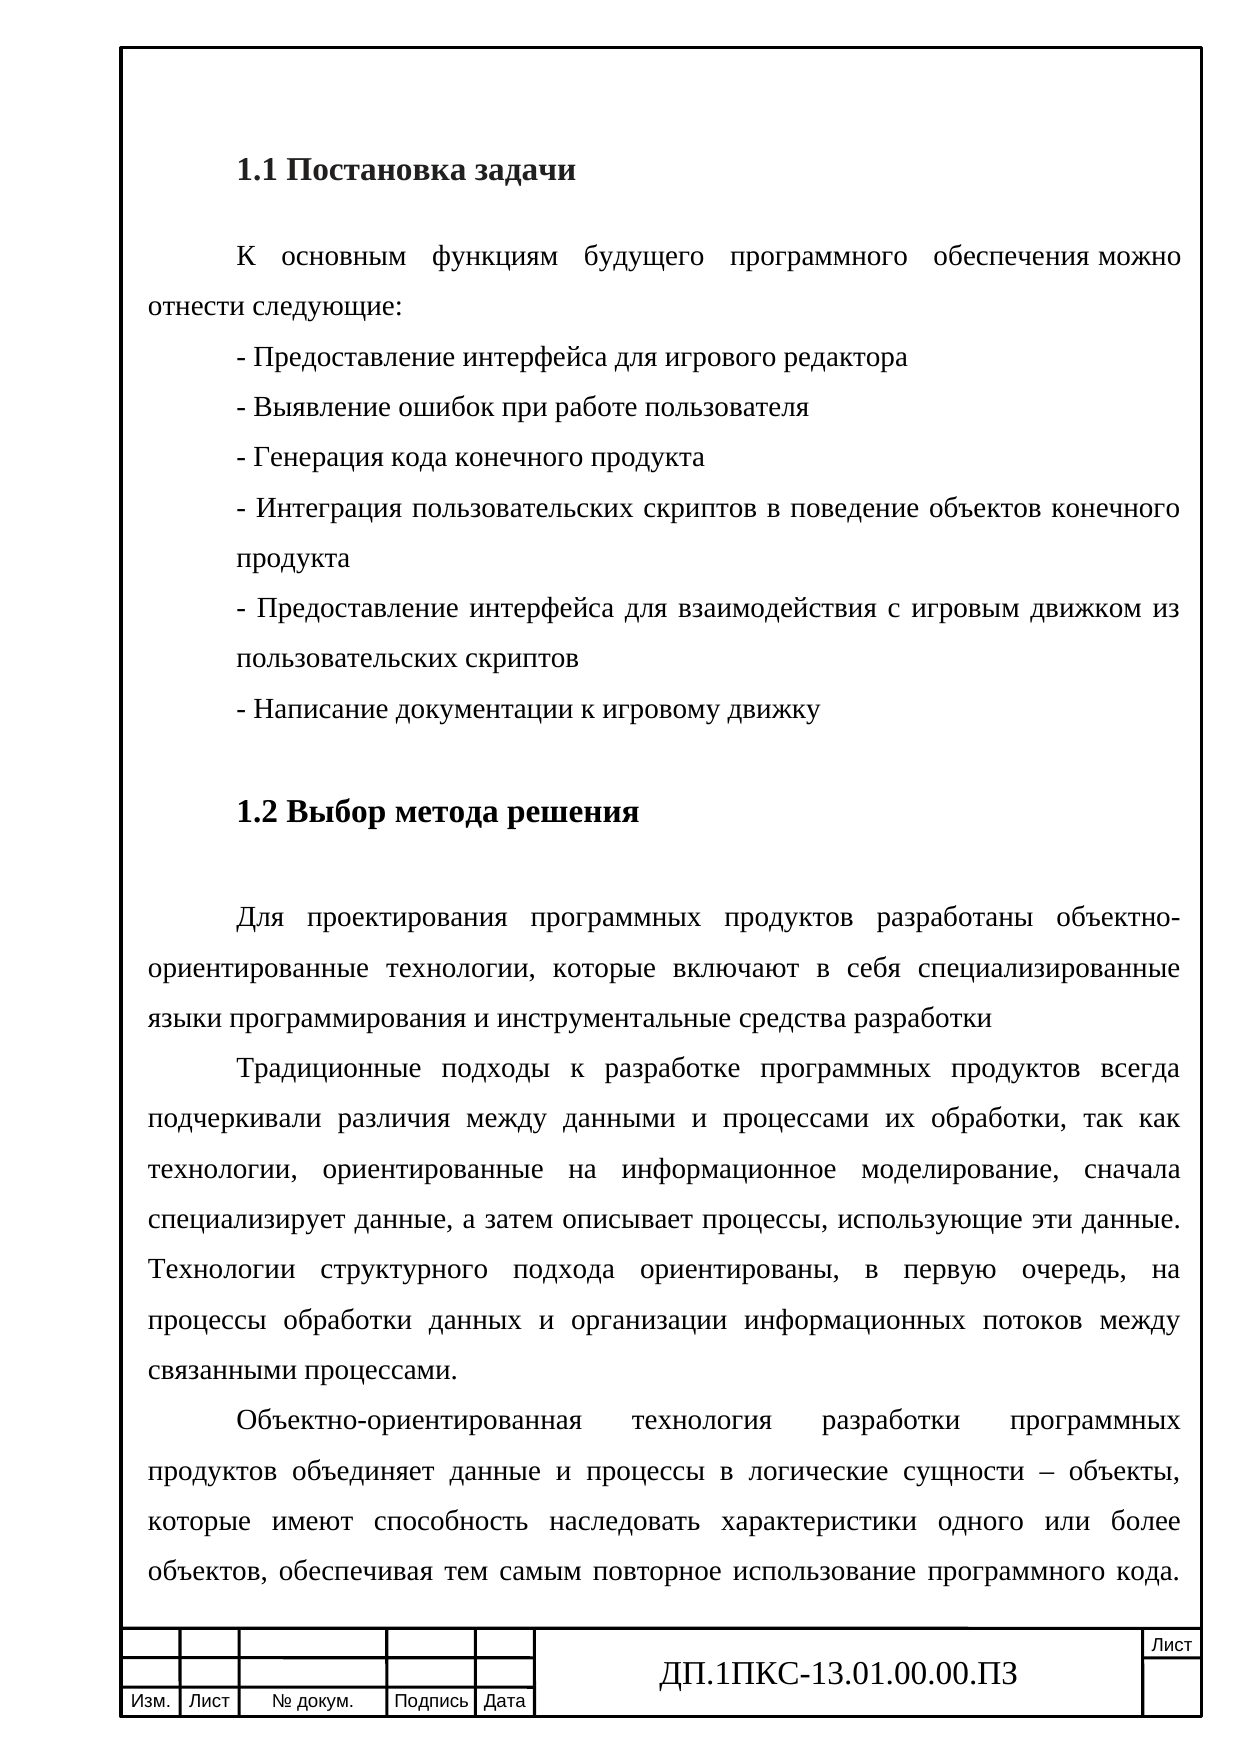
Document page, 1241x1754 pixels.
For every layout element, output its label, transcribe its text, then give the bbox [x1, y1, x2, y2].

text - Предоставление интерфейса для игрового редактора [236, 339, 1181, 372]
text - Выявление ошибок при работе пользователя [236, 389, 1181, 423]
text - Генерация кода конечного продукта [236, 439, 1181, 473]
text Традиционные подходы к разработке программных продуктов всегда подчеркивали различия между данными и процессами их обработки, так как технологии, ориентированные на информационное моделирование, сначала специализирует данные, а затем описывает процессы, использующие эти данные. Технологии структурного подхода ориентированы, в первую очередь, на процессы обработки данных и организации информационных потоков между связанными процессами. [148, 1050, 1181, 1386]
text - Предоставление интерфейса для взаимодействия с игровым движком из пользовательских скриптов [236, 590, 1181, 674]
text Для проектирования программных продуктов разработаны объектно-ориентированные технологии, которые включают в себя специализированные языки программирования и инструментальные средства разработки [148, 899, 1181, 1033]
list 1.1 Постановка задачи [222, 149, 1181, 188]
text - Написание документации к игровому движку [148, 691, 1181, 724]
text 1.2 Выбор метода решения [236, 792, 1181, 830]
text К основным функциям будущего программного обеспечения можно отнести следующие: [148, 238, 1181, 322]
text - Интеграция пользовательских скриптов в поведение объектов конечного продукта [236, 490, 1181, 573]
